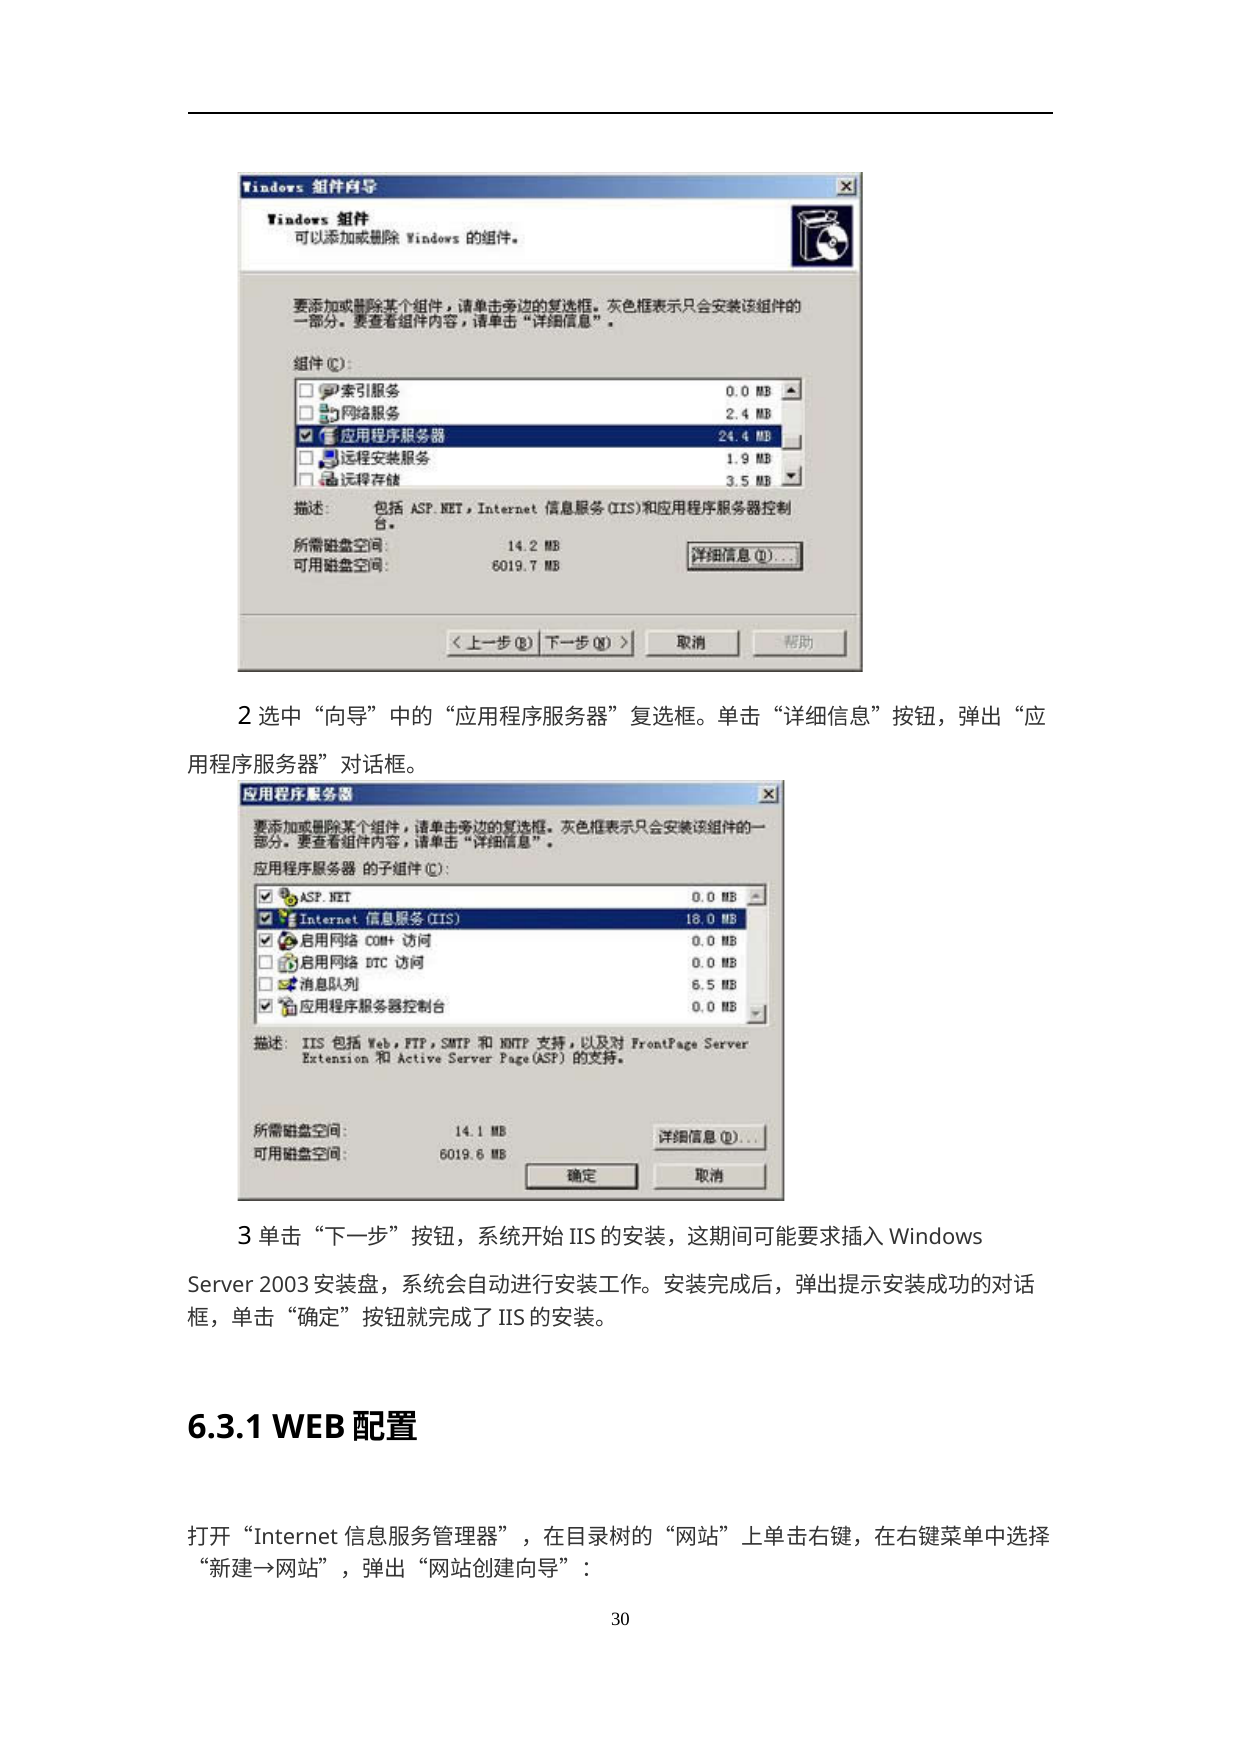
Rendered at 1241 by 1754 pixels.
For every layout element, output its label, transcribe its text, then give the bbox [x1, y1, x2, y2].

text 2 选中“向导”中的“应用程序服务器”复选框。单击“详细信息”按钮，弹出“应用程序服务器”对话框。 [187, 682, 1053, 779]
text 打开“Internet 信息服务管理器”，在目录树的“网站”上单击右键，在右键菜单中选择“新建→网站”，弹出“网站创建向导”： [187, 1518, 1053, 1583]
picture [237, 780, 785, 1201]
picture [237, 172, 863, 672]
subtitle 6.3.1 WEB配置 [187, 1392, 1053, 1457]
text 3 单击“下一步”按钮，系统开始IIS的安装，这期间可能要求插入Windows Server 2003安装盘，系统会自动进行安装工作。安装完成后，弹出提示安装成功的对话框，单击“确定”按钮就完成了IIS的安装。 [187, 1202, 1053, 1332]
